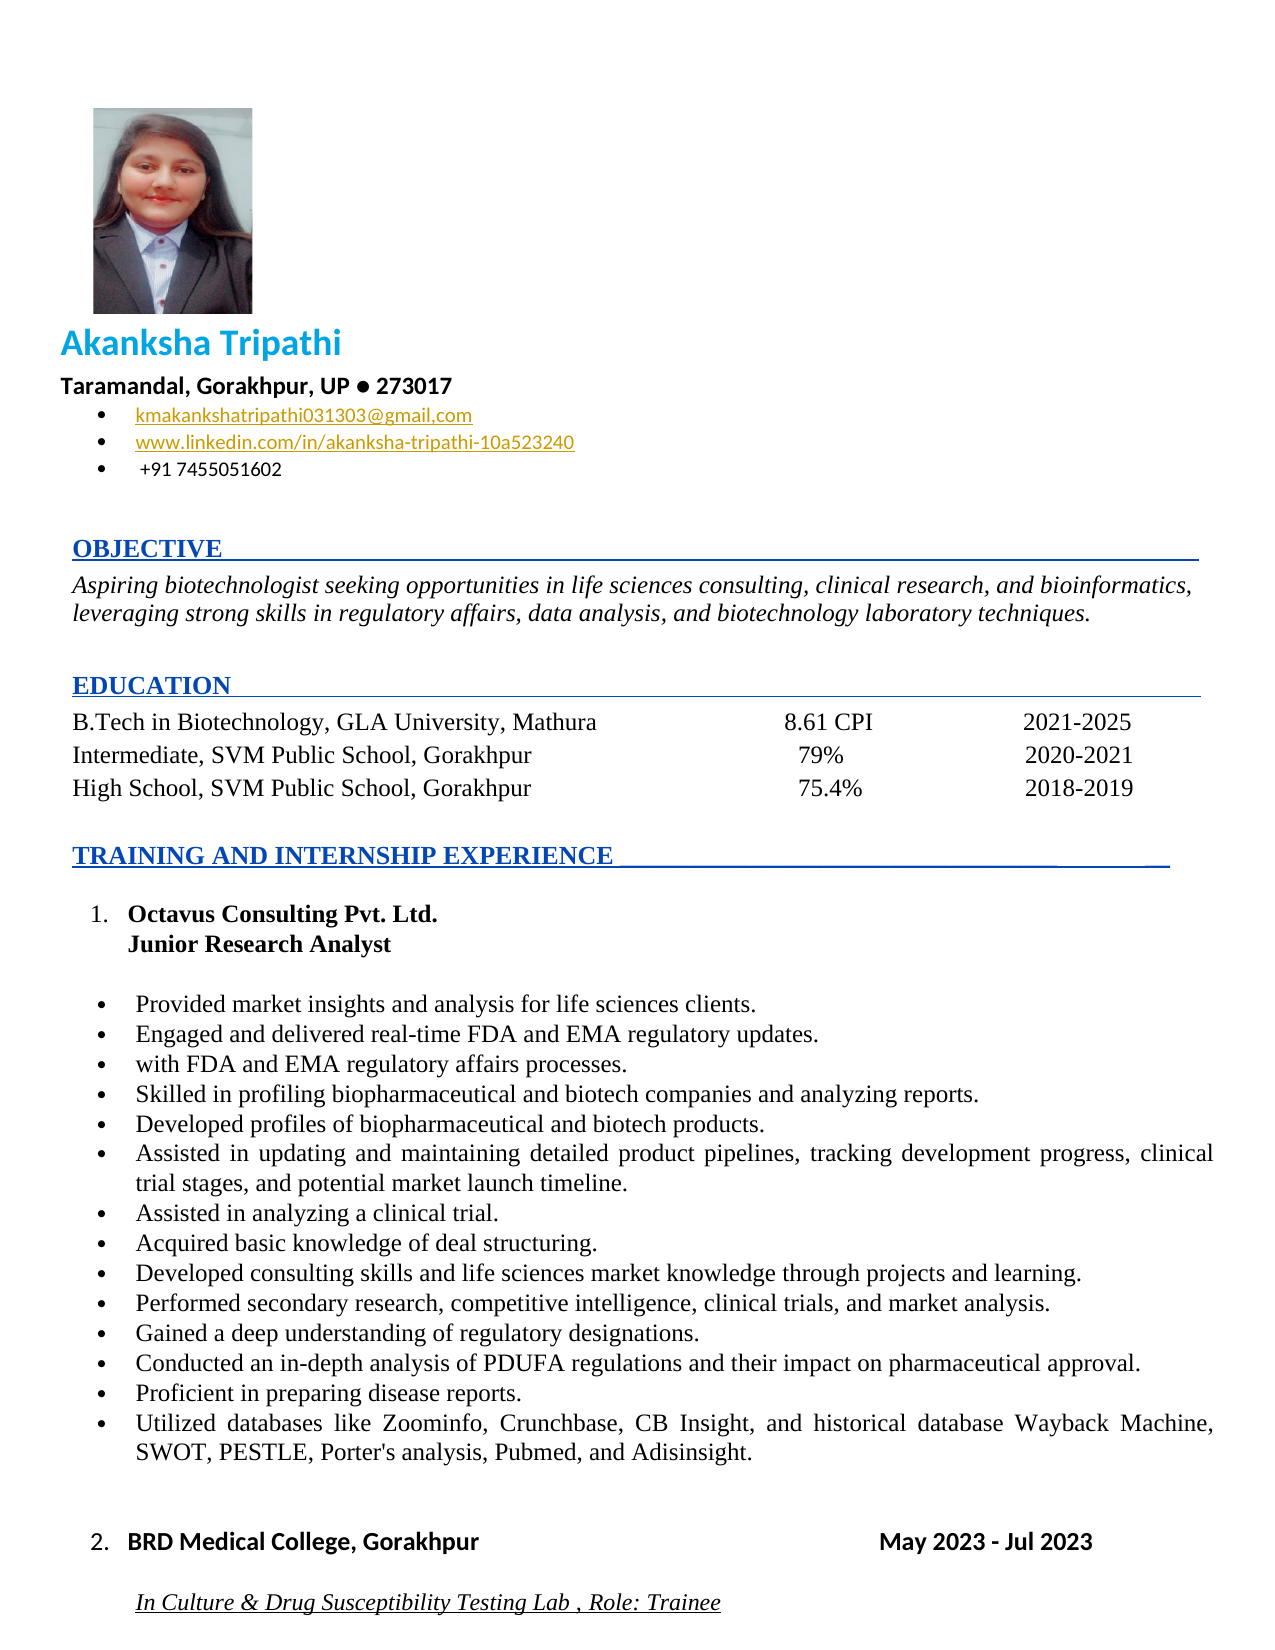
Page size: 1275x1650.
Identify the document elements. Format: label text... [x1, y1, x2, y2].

list Assisted in updating and maintaining detailed product pipelines, tracking development progress, clinical trial stages, and potential market launch timeline. [98, 1138, 1214, 1198]
subtitle TRAINING AND INTERNSHIP EXPERIENCE ___________________________________ __ [72, 840, 1214, 870]
text B.Tech in Biotechnology, GLA University, Mathura 8.61 CPI 2021-2025 [72, 707, 1214, 735]
list Acquired basic knowledge of deal structuring. [98, 1228, 1214, 1258]
subtitle EDUCATION [72, 670, 1214, 700]
list www.linkedin.com/in/akanksha-tripathi-10a523240 [98, 428, 1214, 455]
list Developed profiles of biopharmaceutical and biotech products. [98, 1108, 1214, 1138]
list Conducted an in-depth analysis of PDUFA regulations and their impact on pharmaceutical approval. [98, 1347, 1214, 1377]
list Engaged and delivered real-time FDA and EMA regulatory updates. [98, 1018, 1214, 1048]
list Utilized databases like Zoominfo, Crunchbase, CB Insight, and historical database Wayback Machine, SWOT, PESTLE, Porter's analysis, Pubmed, and Adisinsight. [98, 1407, 1214, 1467]
subtitle Taramandal, Gorakhpur, UP ● 273017 [60, 370, 1214, 401]
list +91 7455051602 [98, 455, 1214, 482]
list Developed consulting skills and life sciences market knowledge through projects and learning. [98, 1258, 1214, 1287]
text Aspiring biotechnologist seeking opportunities in life sciences consulting, clinical research, and bioinformatics, leveraging strong skills in regulatory affairs, data analysis, and biotechnology laboratory techniques. [72, 570, 1214, 627]
list with FDA and EMA regulatory affairs processes. [98, 1048, 1214, 1078]
text High School, SVM Public School, Gorakhpur 75.4% 2018-2019 [72, 773, 1214, 802]
list In Culture & Drug Susceptibility Testing Lab , Role: Trainee [135, 1586, 1214, 1616]
subtitle Akanksha Tripathi [60, 319, 1214, 365]
list Performed secondary research, competitive intelligence, clinical trials, and market analysis. [98, 1287, 1214, 1317]
list Junior Research Analyst [127, 929, 1214, 959]
list BRD Medical College, Gorakhpur May 2023 - Jul 2023 [90, 1527, 1214, 1557]
picture [93, 108, 253, 314]
text Intermediate, SVM Public School, Gorakhpur 79% 2020-2021 [72, 740, 1214, 768]
list kmakankshatripathi031303@gmail,com [98, 401, 1214, 428]
list Proficient in preparing disease reports. [98, 1377, 1214, 1407]
list Skilled in profiling biopharmaceutical and biotech companies and analyzing reports. [98, 1078, 1214, 1108]
list Assisted in analyzing a clinical trial. [98, 1198, 1214, 1228]
list Octavus Consulting Pvt. Ltd. [90, 899, 1214, 929]
list Provided market insights and analysis for life sciences clients. [98, 988, 1214, 1018]
list Gained a deep understanding of regulatory designations. [98, 1317, 1214, 1347]
text OBJECTIVE [72, 536, 1214, 563]
